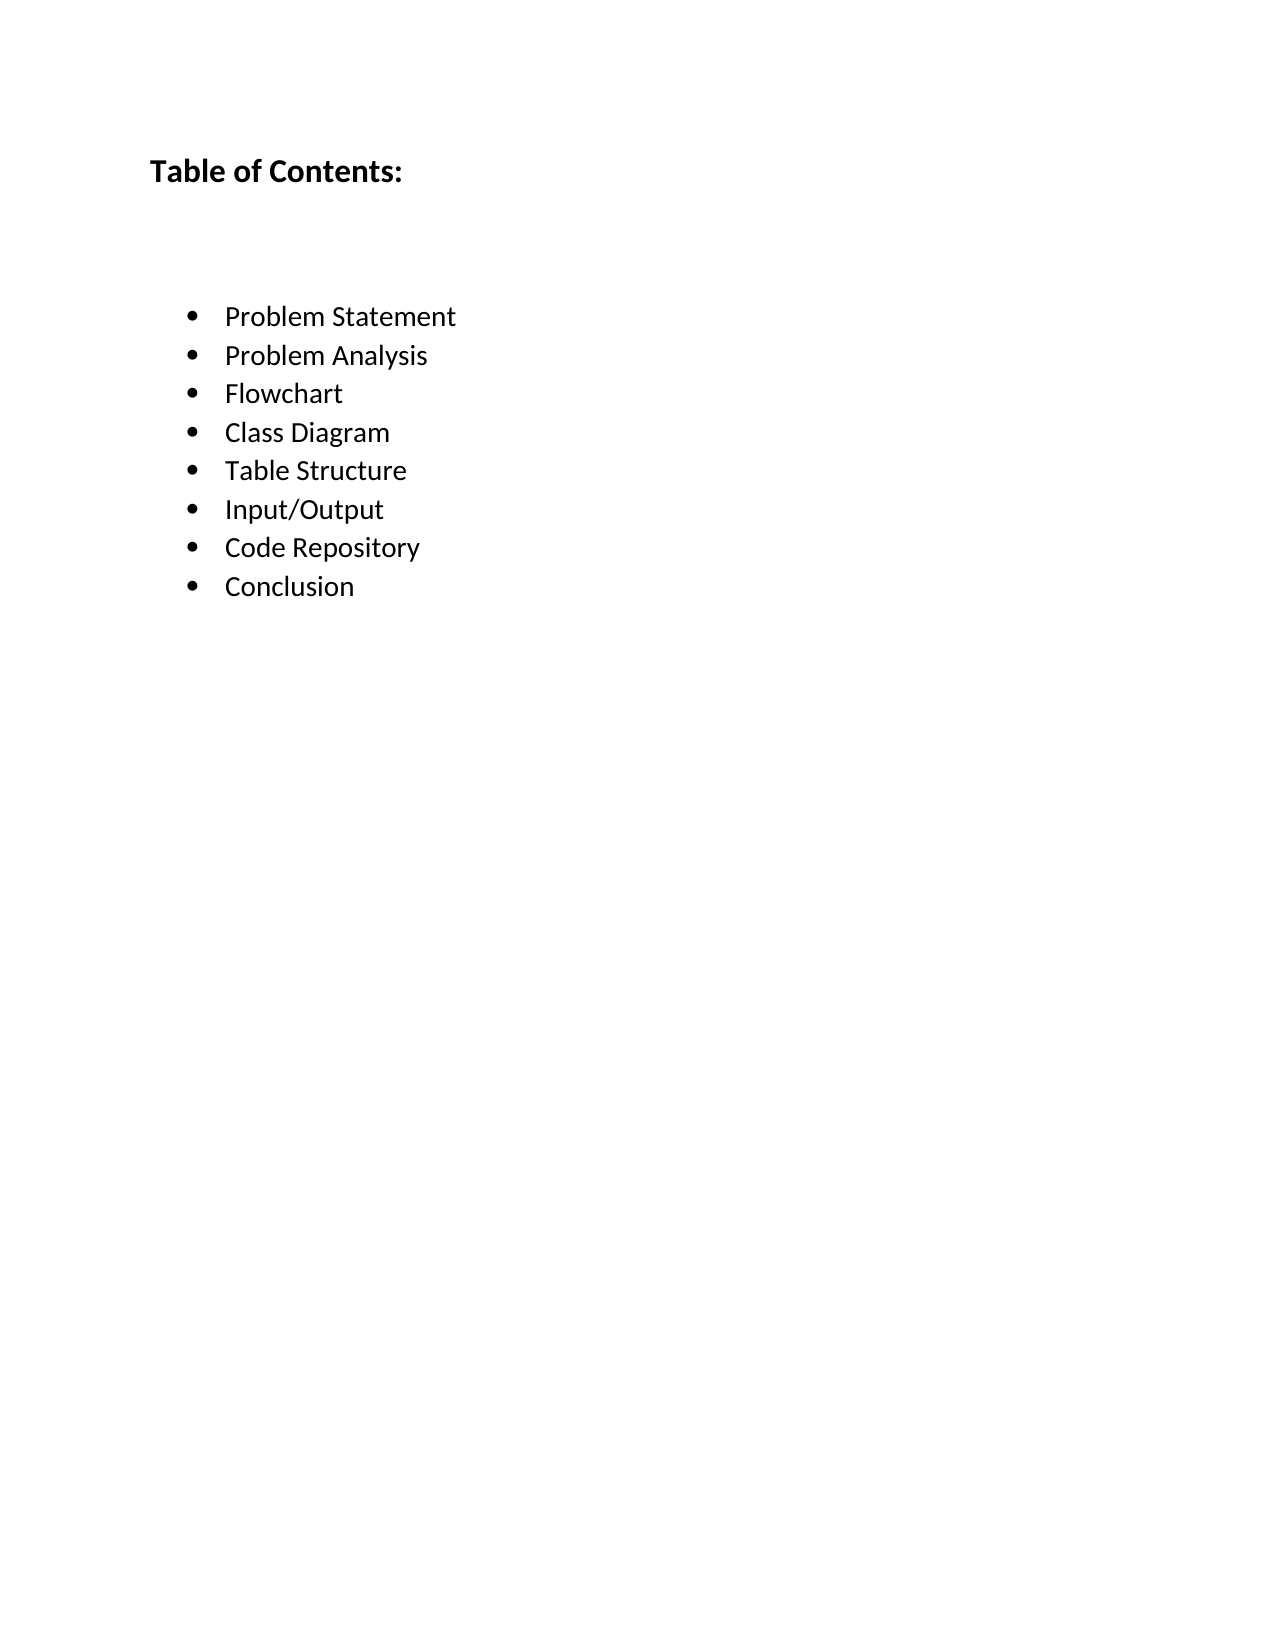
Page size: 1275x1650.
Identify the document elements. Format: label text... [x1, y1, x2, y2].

list Flowchart [187, 375, 1125, 411]
text Table of Contents: [150, 150, 1125, 191]
list Code Repository [187, 529, 1125, 565]
list Input/Output [187, 491, 1125, 526]
list Table Structure [187, 452, 1125, 488]
list Problem Statement [187, 298, 1125, 334]
list Class Diagram [187, 414, 1125, 449]
list Problem Analysis [187, 337, 1125, 373]
list Conclusion [187, 568, 1125, 603]
